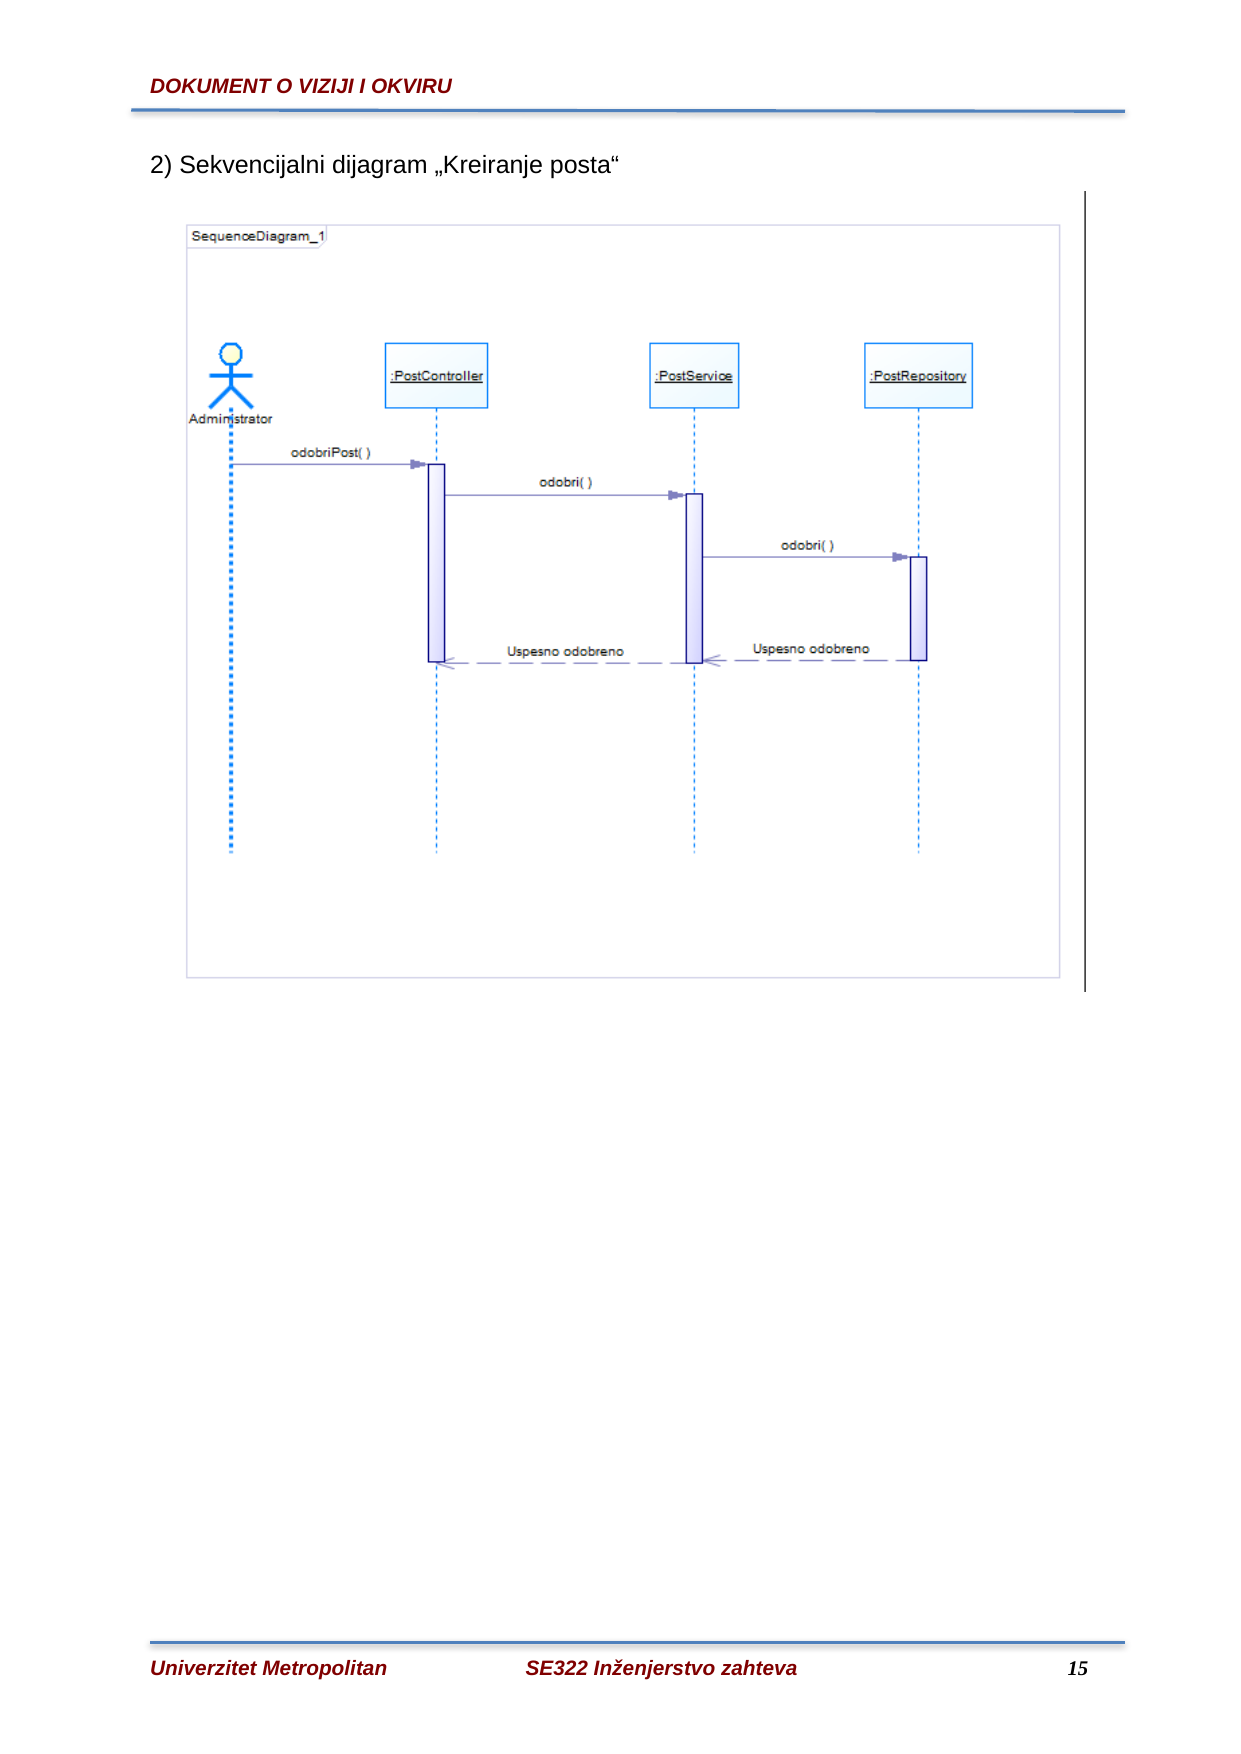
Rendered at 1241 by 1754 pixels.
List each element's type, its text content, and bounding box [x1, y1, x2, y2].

text 2) Sekvencijalni dijagram „Kreiranje posta“ [150, 150, 1090, 179]
picture [150, 191, 1090, 992]
